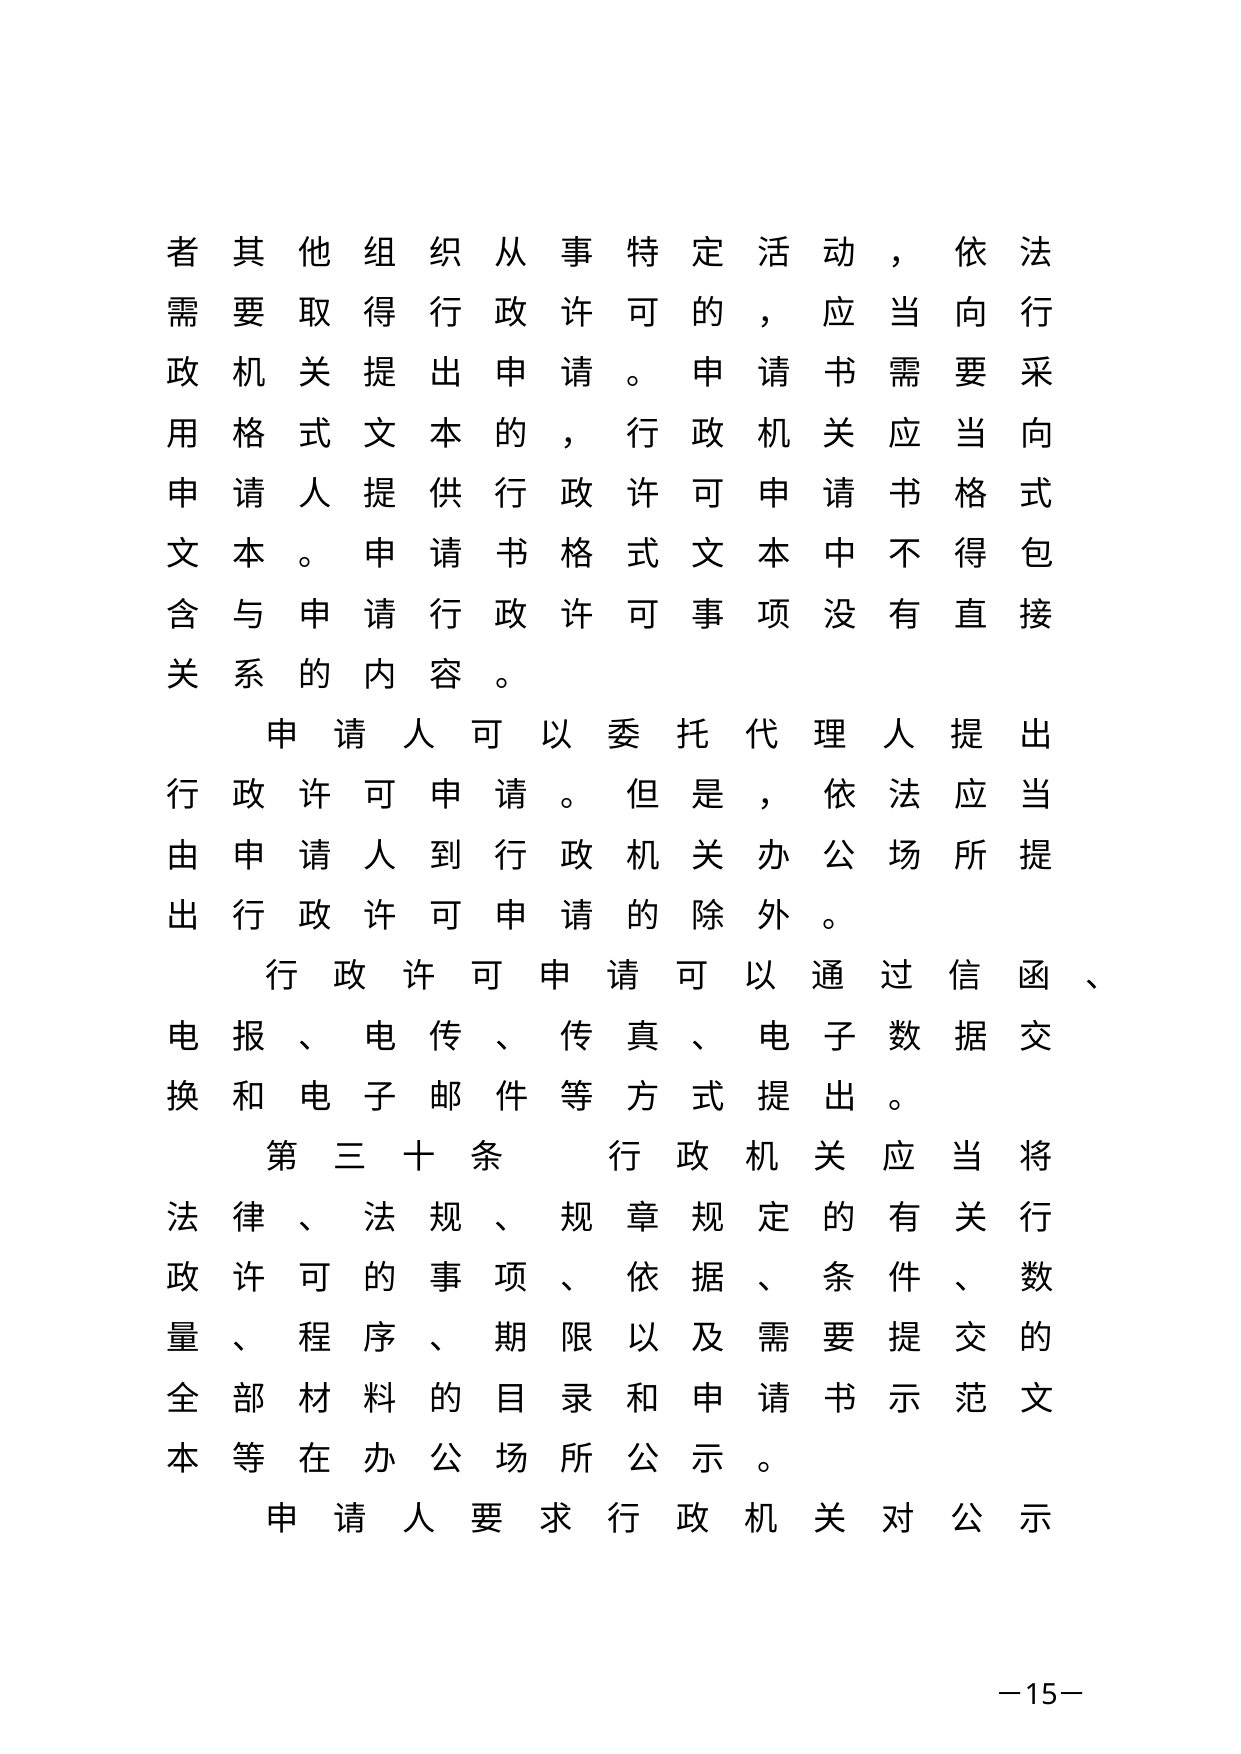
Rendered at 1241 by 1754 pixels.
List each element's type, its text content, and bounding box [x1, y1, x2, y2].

text 第三十条 行政机关应当将法律、法规、规章规定的有关行政许可的事项、依据、条件、数量、程序、期限以及需要提交的全部材料的目录和申请书示范文本等在办公场所公示。 [167, 1124, 1085, 1486]
text 申请人可以委托代理人提出行政许可申请。但是，依法应当由申请人到行政机关办公场所提出行政许可申请的除外。 [167, 702, 1085, 943]
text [167, 1486, 1085, 1546]
text 行政许可申请可以通过信函、电报、电传、传真、电子数据交换和电子邮件等方式提出。 [167, 943, 1085, 1124]
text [167, 219, 1085, 702]
